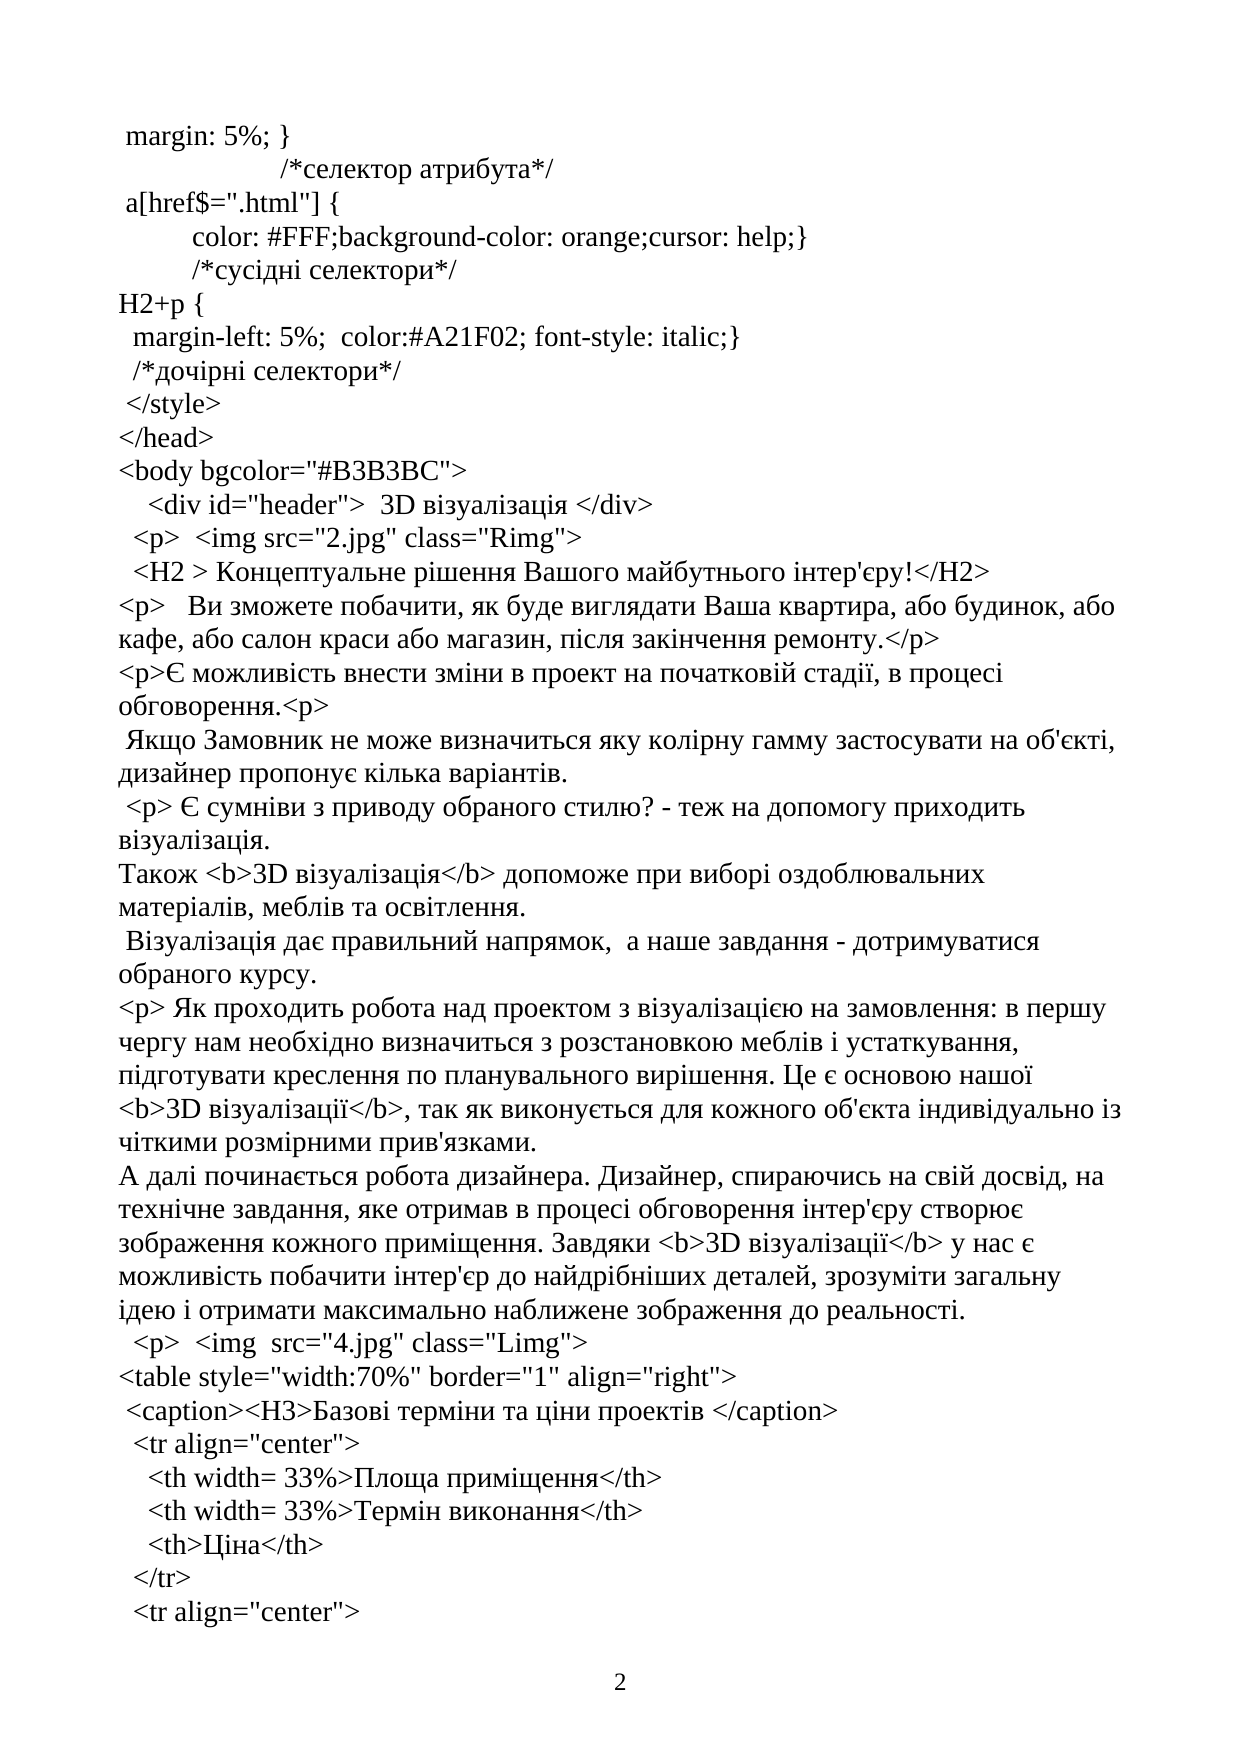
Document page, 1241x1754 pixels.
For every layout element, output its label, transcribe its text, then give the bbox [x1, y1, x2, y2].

text <tr align="center"> [118, 1594, 1122, 1627]
text <th>Ціна</th> [118, 1527, 1122, 1560]
text </head> [118, 420, 1122, 453]
text a[href$=".html"] { [118, 185, 1122, 219]
text <p> Є сумніви з приводу обраного стилю? - теж на допомогу приходить візуалізація. [118, 789, 1122, 856]
text Також <b>3D візуалізація</b> допоможе при виборі оздоблювальних матеріалів, меблів та освітлення. [118, 856, 1122, 923]
text /*дочірні селектори*/ [118, 353, 1122, 386]
text /*селектор атрибута*/ [118, 152, 1122, 185]
text <tr align="center"> [118, 1426, 1122, 1460]
text margin-left: 5%; color:#A21F02; font-style: italic;} [118, 319, 1122, 353]
text margin: 5%; } [118, 118, 1122, 152]
text <p>Є можливість внести зміни в проект на початковій стадії, в процесі обговорення.<p> [118, 655, 1122, 722]
text <p> Ви зможете побачити, як буде виглядати Ваша квартира, або будинок, або кафе, або салон краси або магазин, після закінчення ремонту.</p> [118, 588, 1122, 655]
text <p> <img src="2.jpg" class="Rimg"> [118, 521, 1122, 554]
text <th width= 33%>Термін виконання</th> [118, 1493, 1122, 1527]
text color: #FFF;background-color: orange;cursor: help;} [118, 219, 1122, 252]
text /*сусідні селектори*/ [118, 252, 1122, 286]
text </tr> [118, 1560, 1122, 1594]
text <p> <img src="4.jpg" class="Limg"> [118, 1326, 1122, 1359]
text <caption><H3>Базові терміни та ціни проектів </caption> [118, 1393, 1122, 1426]
text <body bgcolor="#B3B3BC"> [118, 453, 1122, 487]
text Якщо Замовник не може визначиться яку колірну гамму застосувати на об'єкті, дизайнер пропонує кілька варіантів. [118, 722, 1122, 789]
text <th width= 33%>Площа приміщення</th> [118, 1460, 1122, 1493]
text Візуалізація дає правильний напрямок, а наше завдання - дотримуватися обраного курсу. [118, 923, 1122, 990]
text <H2 > Концептуальне рішення Вашого майбутнього інтер'єру!</H2> [118, 554, 1122, 588]
text <table style="width:70%" border="1" align="right"> [118, 1359, 1122, 1393]
text <p> Як проходить робота над проектом з візуалізацією на замовлення: в першу чергу нам необхідно визначиться з розстановкою меблів і устаткування, підготувати креслення по планувального вирішення. Це є основою нашої <b>3D візуалізації</b>, так як виконується для кожного об'єкта індивідуально із чіткими розмірними прив'язками. [118, 990, 1122, 1158]
text H2+p { [118, 286, 1122, 319]
text <div id="header"> 3D візуалізація </div> [118, 487, 1122, 521]
text А далі починається робота дизайнера. Дизайнер, спираючись на свій досвід, на технічне завдання, яке отримав в процесі обговорення інтер'єру створює зображення кожного приміщення. Завдяки <b>3D візуалізації</b> у нас є можливість побачити інтер'єр до найдрібніших деталей, зрозуміти загальну ідею і отримати максимально наближене зображення до реальності. [118, 1158, 1122, 1326]
text </style> [118, 386, 1122, 420]
